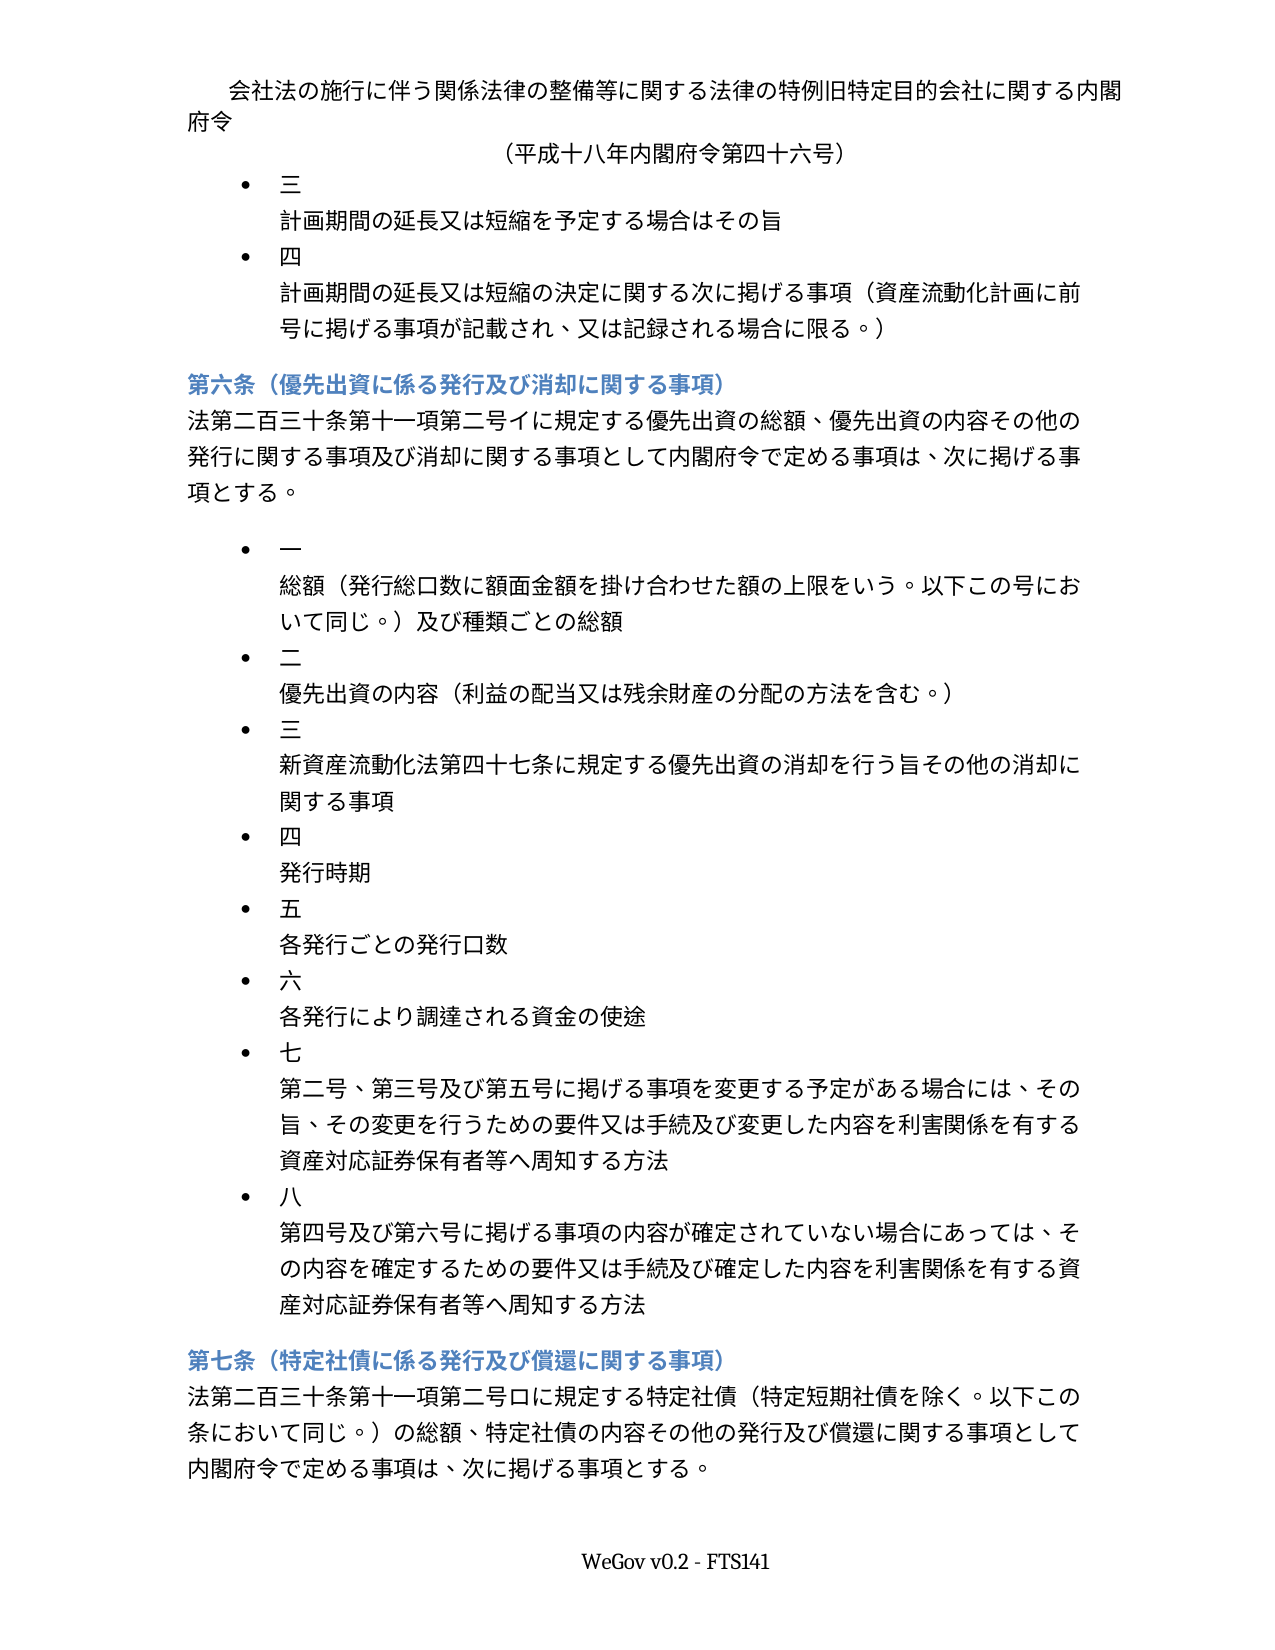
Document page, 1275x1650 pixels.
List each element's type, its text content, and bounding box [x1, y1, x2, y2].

list 二 優先出資の内容（利益の配当又は残余財産の分配の方法を含む。） [242, 642, 1087, 709]
list 六 各発行により調達される資金の使途 [242, 965, 1087, 1032]
list 三 計画期間の延長又は短縮を予定する場合はその旨 [242, 169, 1087, 236]
subtitle 第六条（優先出資に係る発行及び消却に関する事項） [187, 369, 1087, 401]
list 五 各発行ごとの発行口数 [242, 893, 1087, 960]
list 七 第二号、第三号及び第五号に掲げる事項を変更する予定がある場合には、その旨、その変更を行うための要件又は手続及び変更した内容を利害関係を有する資産対応証券保有者等へ周知する方法 [242, 1037, 1087, 1176]
list 四 発行時期 [242, 821, 1087, 888]
list 四 計画期間の延長又は短縮の決定に関する次に掲げる事項（資産流動化計画に前号に掲げる事項が記載され、又は記録される場合に限る。） [242, 241, 1087, 344]
list 八 第四号及び第六号に掲げる事項の内容が確定されていない場合にあっては、その内容を確定するための要件又は手続及び確定した内容を利害関係を有する資産対応証券保有者等へ周知する方法 [242, 1181, 1087, 1320]
subtitle 第七条（特定社債に係る発行及び償還に関する事項） [187, 1345, 1087, 1377]
list 三 新資産流動化法第四十七条に規定する優先出資の消却を行う旨その他の消却に関する事項 [242, 713, 1087, 817]
list 一 総額（発行総口数に額面金額を掛け合わせた額の上限をいう。以下この号において同じ。）及び種類ごとの総額 [242, 534, 1087, 637]
text 法第二百三十条第十一項第二号ロに規定する特定社債（特定短期社債を除く。以下この条において同じ。）の総額、特定社債の内容その他の発行及び償還に関する事項として内閣府令で定める事項は、次に掲げる事項とする。 [187, 1381, 1087, 1484]
text 法第二百三十条第十一項第二号イに規定する優先出資の総額、優先出資の内容その他の発行に関する事項及び消却に関する事項として内閣府令で定める事項は、次に掲げる事項とする。 [187, 405, 1087, 508]
